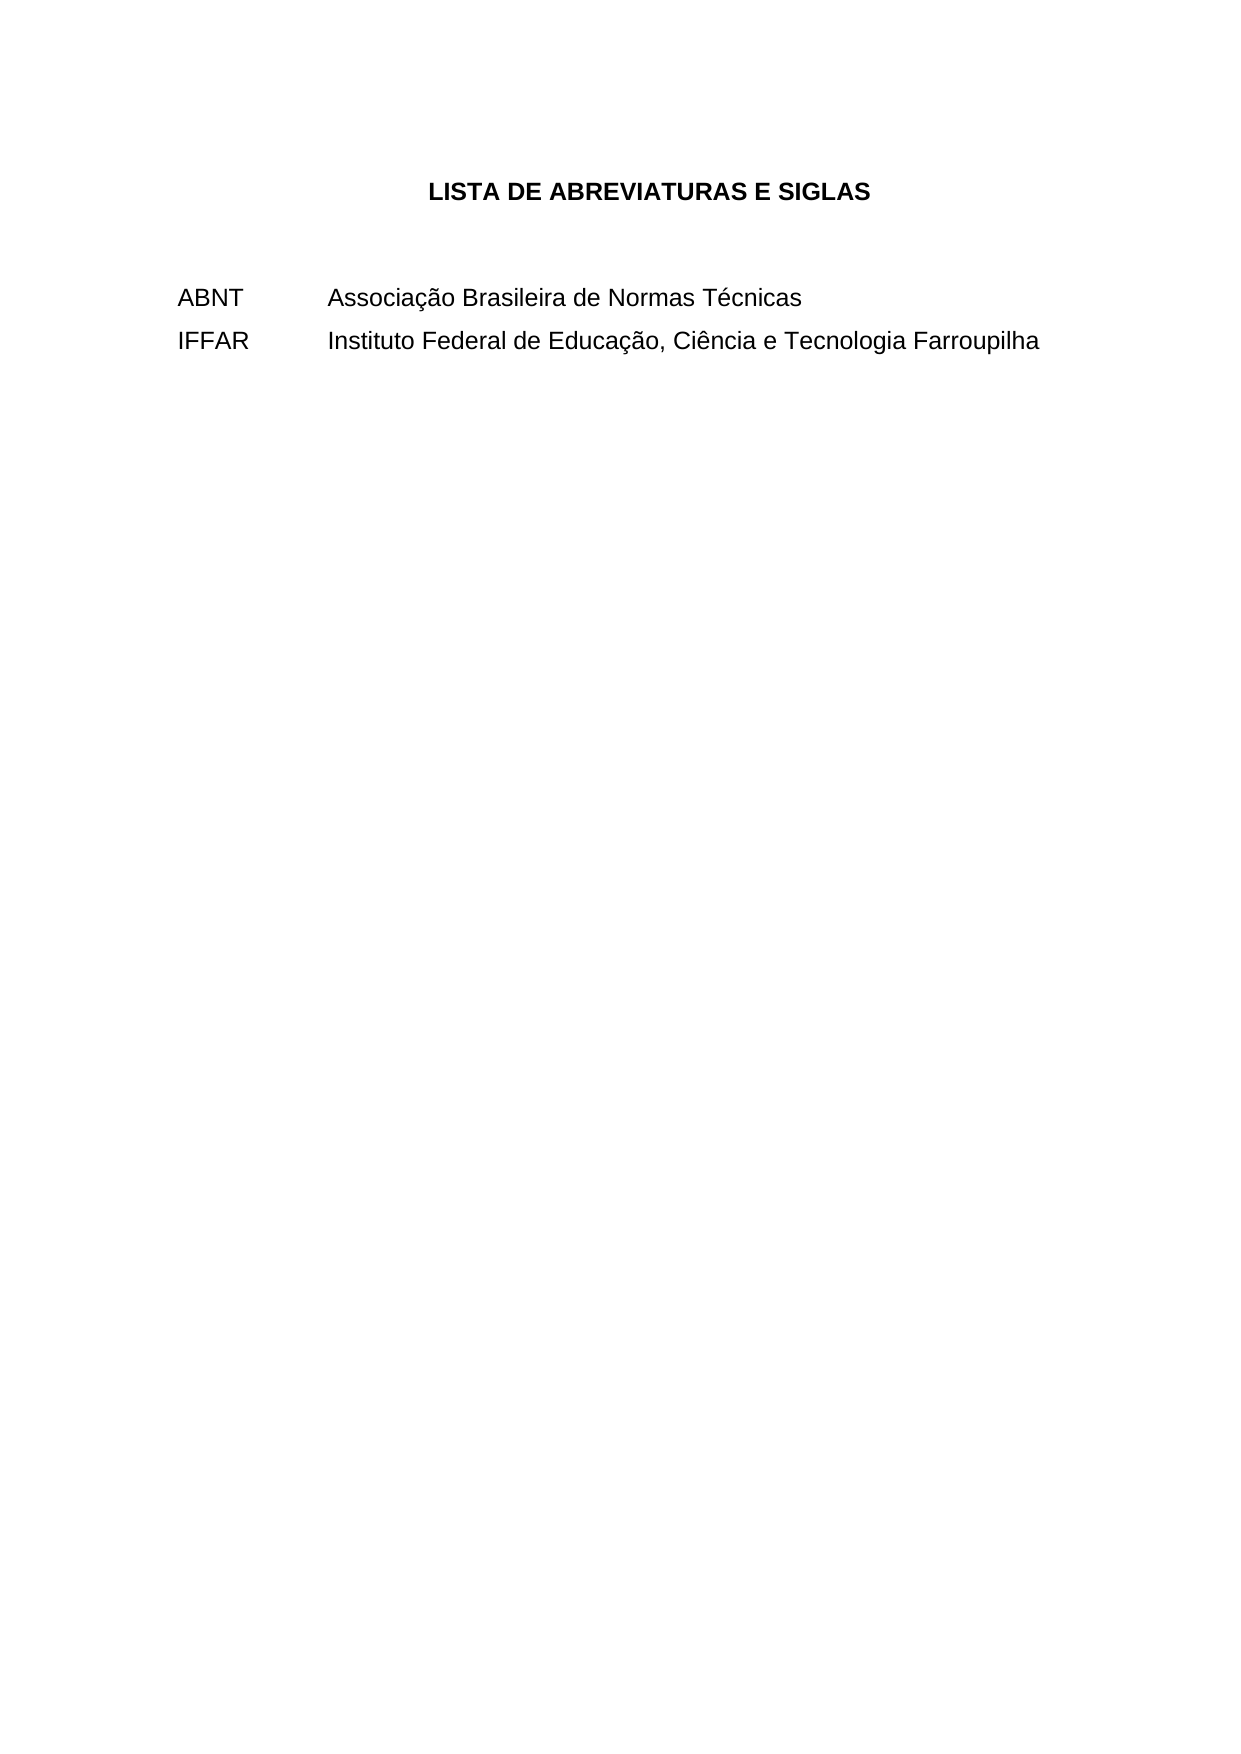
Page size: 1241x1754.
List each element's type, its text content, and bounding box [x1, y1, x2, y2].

text IFFAR Instituto Federal de Educação, Ciência e Tecnologia Farroupilha [177, 326, 1122, 355]
text LISTA DE ABREVIATURAS E SIGLAS [177, 177, 1122, 206]
text ABNT Associação Brasileira de Normas Técnicas [177, 283, 1122, 312]
